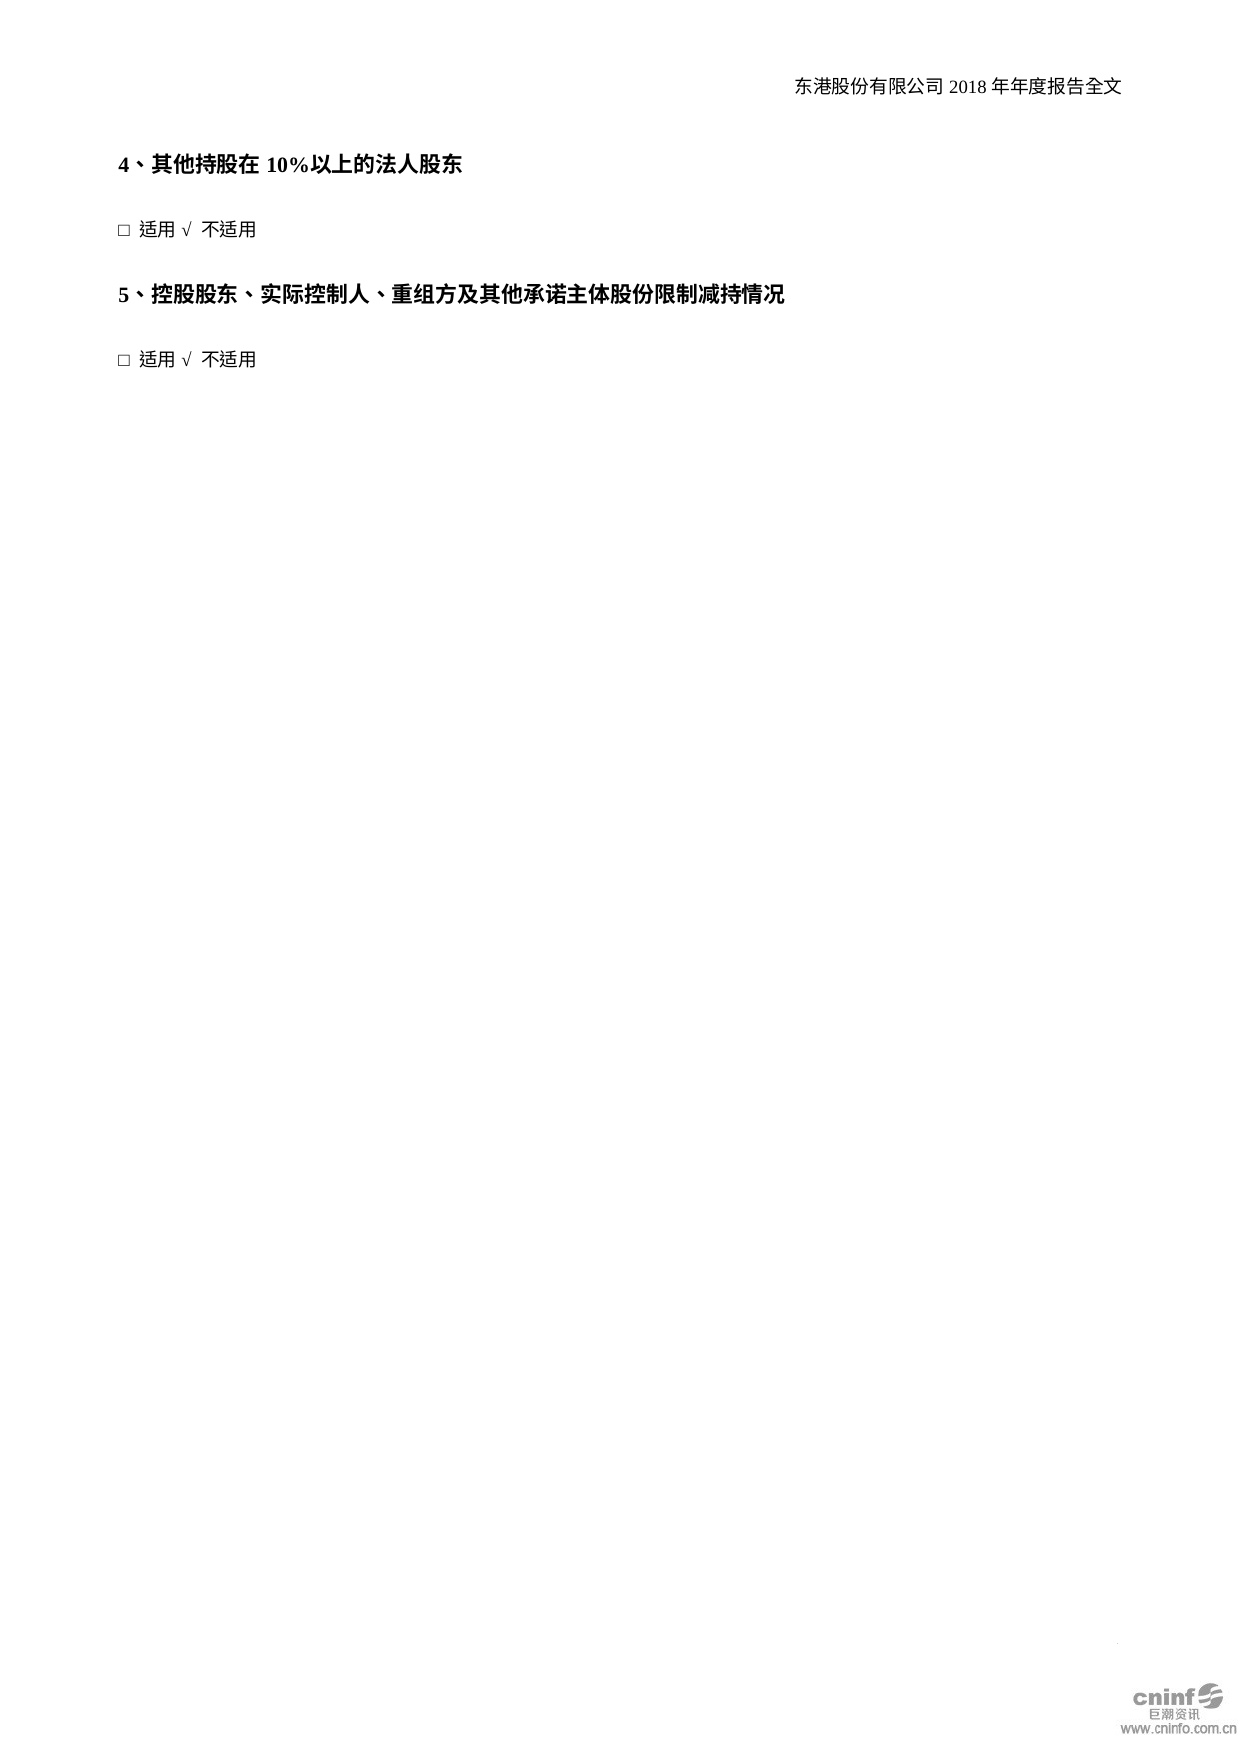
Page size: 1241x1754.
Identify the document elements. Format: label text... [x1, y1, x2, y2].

subtitle 5、控股股东、实际控制人、重组方及其他承诺主体股份限制减持情况 [118, 279, 1123, 308]
text □ 适用 √ 不适用 [118, 217, 1123, 242]
subtitle 4、其他持股在 10%以上的法人股东 [118, 149, 1123, 179]
text □ 适用 √ 不适用 [118, 346, 1123, 372]
picture [1115, 1680, 1240, 1737]
